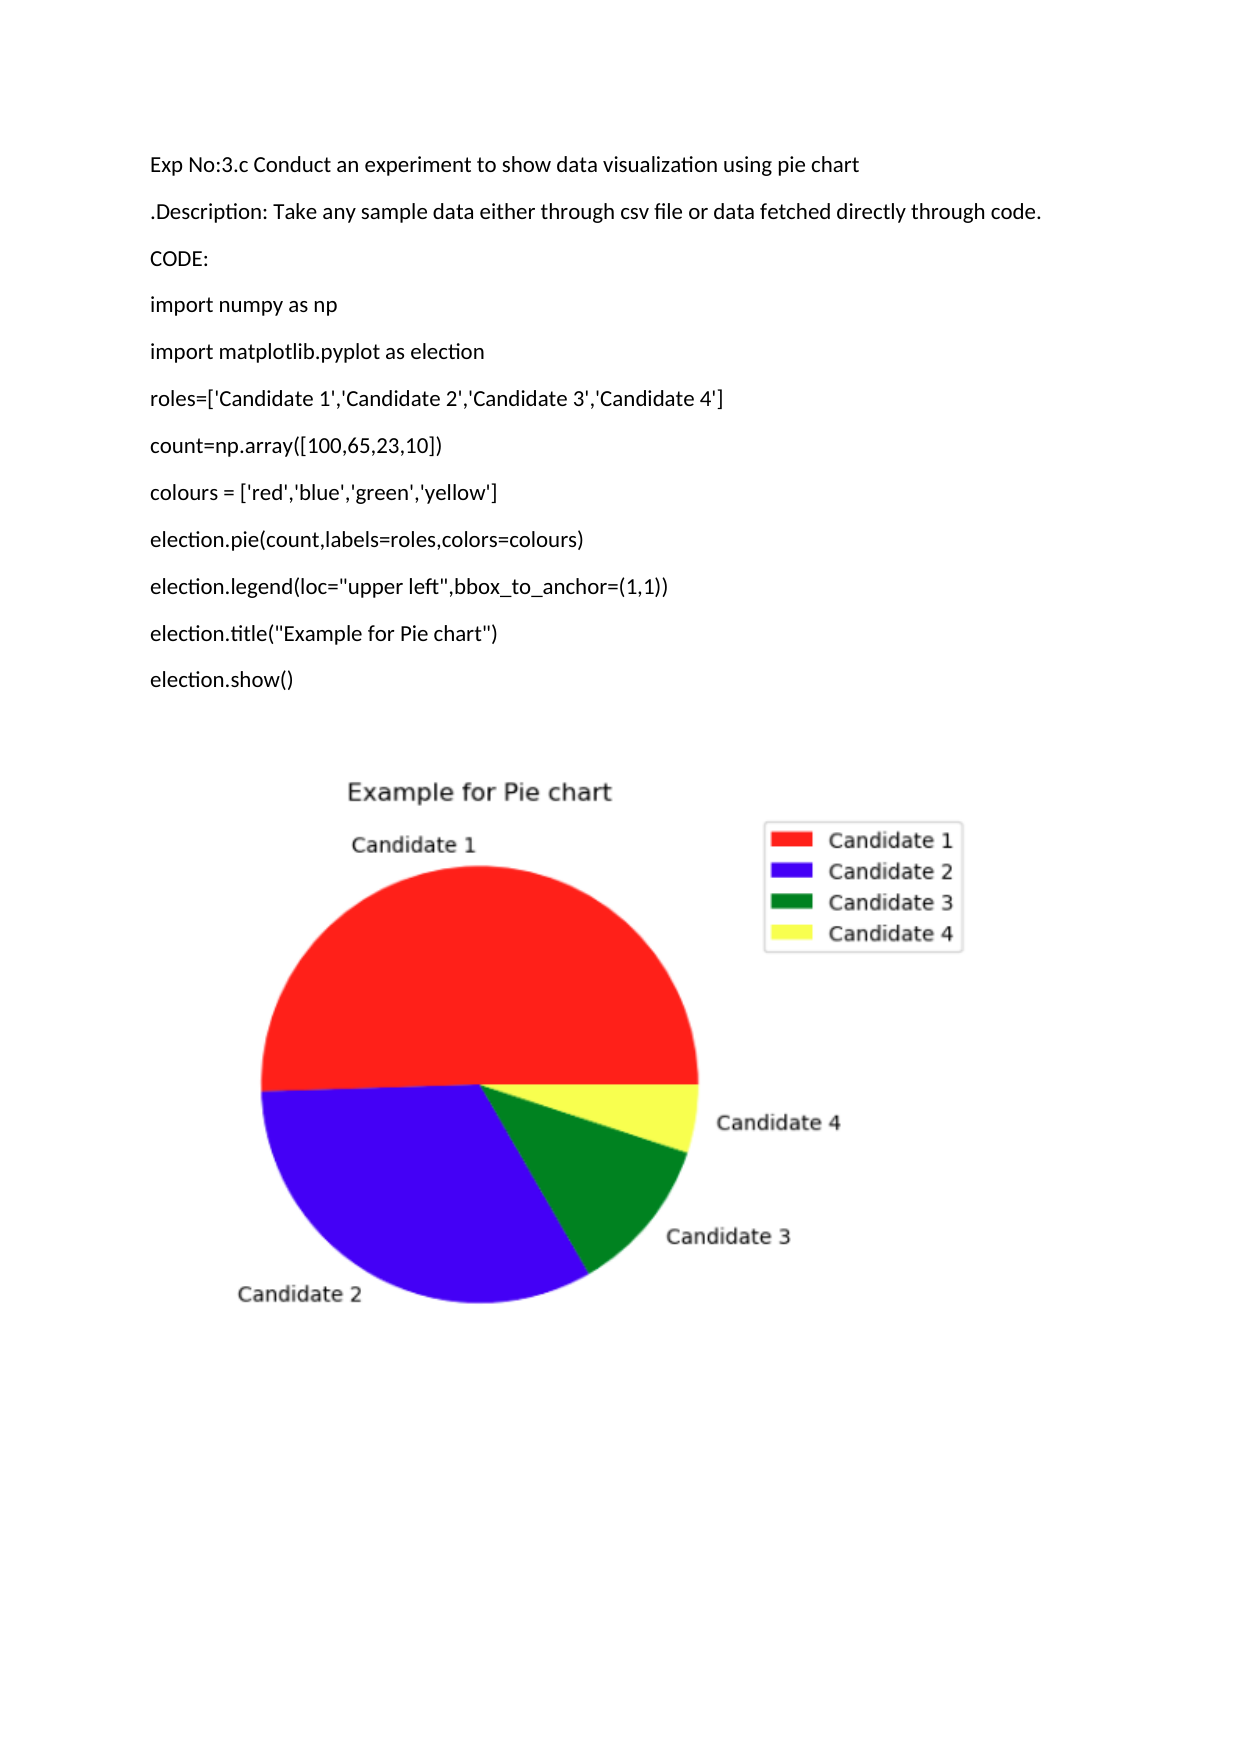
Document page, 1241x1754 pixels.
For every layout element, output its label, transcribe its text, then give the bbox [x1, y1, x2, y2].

text election.title("Example for Pie chart") [150, 619, 1090, 647]
text election.pie(count,labels=roles,colors=colours) [150, 525, 1090, 553]
text CODE: [150, 244, 1090, 272]
text Exp No:3.c Conduct an experiment to show data visualization using pie chart [150, 150, 1090, 178]
picture [150, 759, 1005, 1332]
text roles=['Candidate 1','Candidate 2','Candidate 3','Candidate 4'] [150, 384, 1090, 412]
text election.legend(loc="upper left",bbox_to_anchor=(1,1)) [150, 572, 1090, 600]
text count=np.array([100,65,23,10]) [150, 431, 1090, 459]
text election.show() [150, 666, 1090, 694]
text import matplotlib.pyplot as election [150, 337, 1090, 366]
text .Description: Take any sample data either through csv file or data fetched directly through code. [150, 197, 1090, 225]
text colours = ['red','blue','green','yellow'] [150, 478, 1090, 506]
text import numpy as np [150, 291, 1090, 319]
